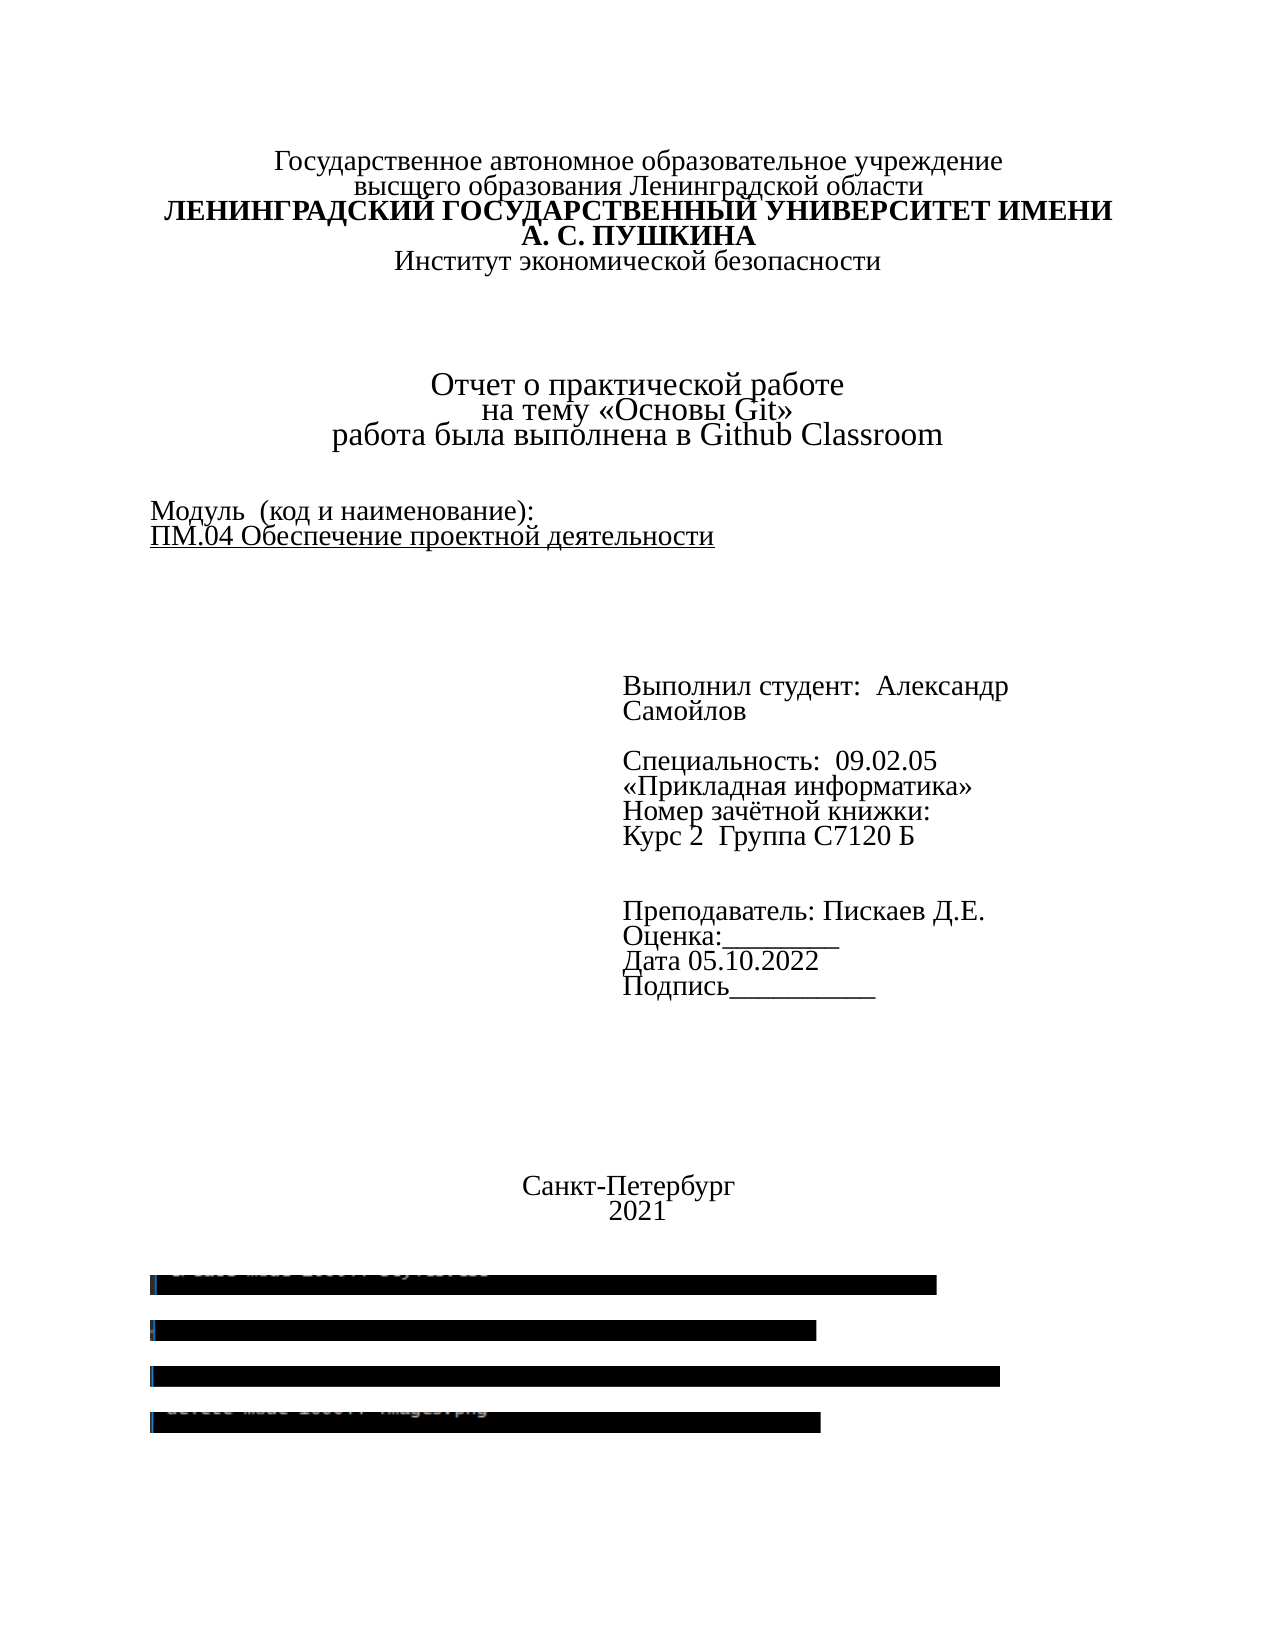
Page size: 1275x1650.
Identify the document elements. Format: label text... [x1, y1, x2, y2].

text ПМ.04 Обеспечение проектной деятельности [150, 525, 1125, 550]
text Курс 2 Группа С7120 Б [622, 825, 1125, 850]
text высшего образования Ленинградской области ЛЕНИНГРАДСКИЙ ГОСУДАРСТВЕННЫЙ УНИВЕРСИТЕТ ИМЕНИ А. С. ПУШКИНА [152, 175, 1125, 250]
text Модуль (код и наименование): [150, 500, 266, 525]
text Номер зачётной книжки: [622, 800, 1125, 825]
text Санкт-Петербург [150, 1175, 1125, 1200]
text Модуль (код и наименование): [263, 500, 1125, 525]
text «Прикладная информатика» [622, 775, 833, 800]
text Выполнил студент: Александр Самойлов [622, 675, 1125, 725]
text Преподаватель: Пискаев Д.Е. [622, 900, 1125, 925]
text на тему «Основы Git» [150, 400, 1125, 425]
text Подпись__________ [622, 975, 1125, 1000]
text Специальность: 09.02.05 [622, 750, 1125, 775]
text «Прикладная информатика» [836, 775, 1125, 800]
text Отчет о практической работе [150, 375, 1125, 400]
text 2021 [150, 1200, 1125, 1225]
text Институт экономической безопасности [150, 250, 1125, 275]
text Оценка:________ [622, 925, 1125, 950]
text работа была выполнена в Github Classroom [150, 425, 1125, 450]
text Дата 05.10.2022 [622, 950, 1125, 975]
text Государственное автономное образовательное учреждение [152, 150, 1125, 175]
